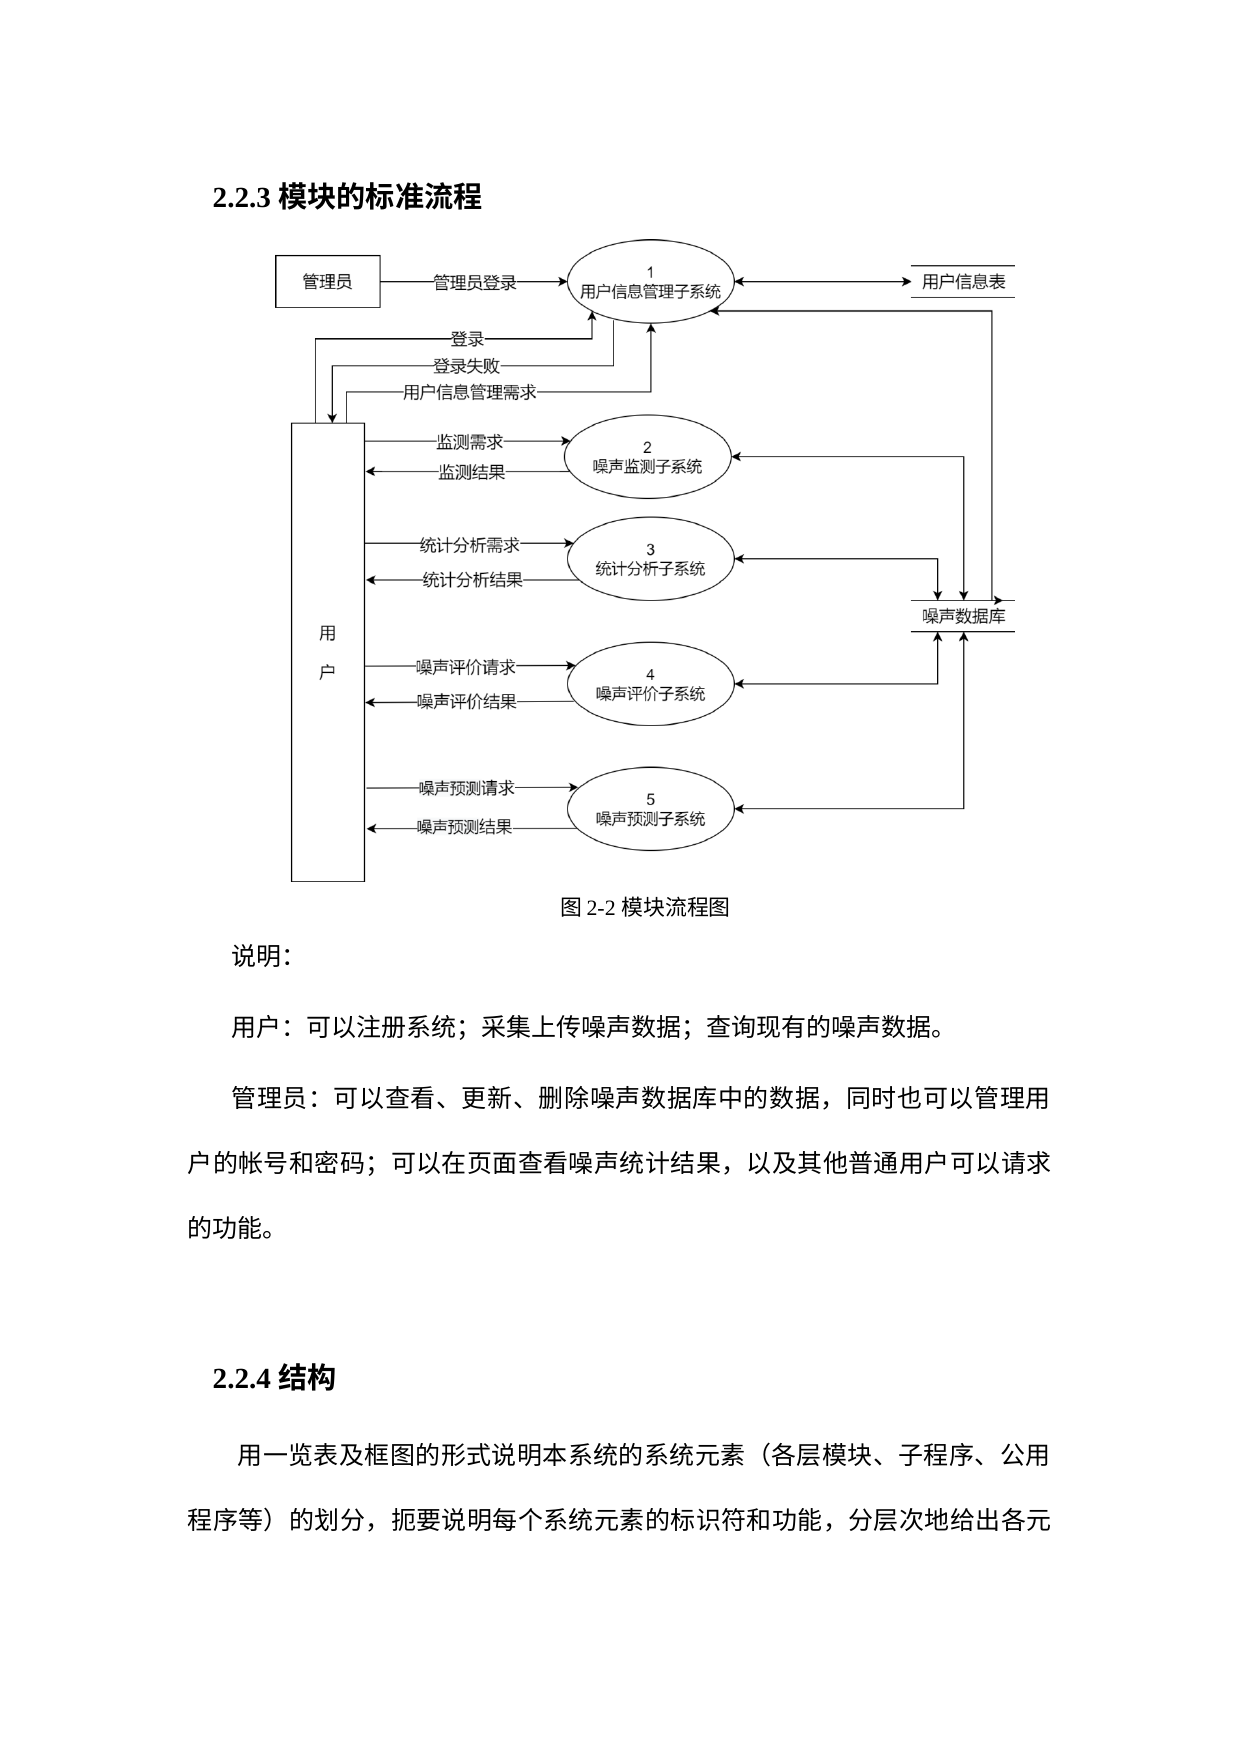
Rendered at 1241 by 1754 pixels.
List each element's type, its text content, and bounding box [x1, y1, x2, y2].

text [187, 1421, 1053, 1551]
picture [275, 239, 1015, 882]
subtitle 2.2.4 结构 [212, 1343, 1053, 1408]
text 图 2-2 模块流程图 [187, 889, 1053, 922]
text 用户：可以注册系统；采集上传噪声数据；查询现有的噪声数据。 [187, 993, 1053, 1058]
text 管理员：可以查看、更新、删除噪声数据库中的数据，同时也可以管理用户的帐号和密码；可以在页面查看噪声统计结果，以及其他普通用户可以请求的功能。 [187, 1064, 1053, 1259]
text 说明： [187, 922, 1053, 987]
subtitle 2.2.3 模块的标准流程 [212, 162, 1053, 227]
